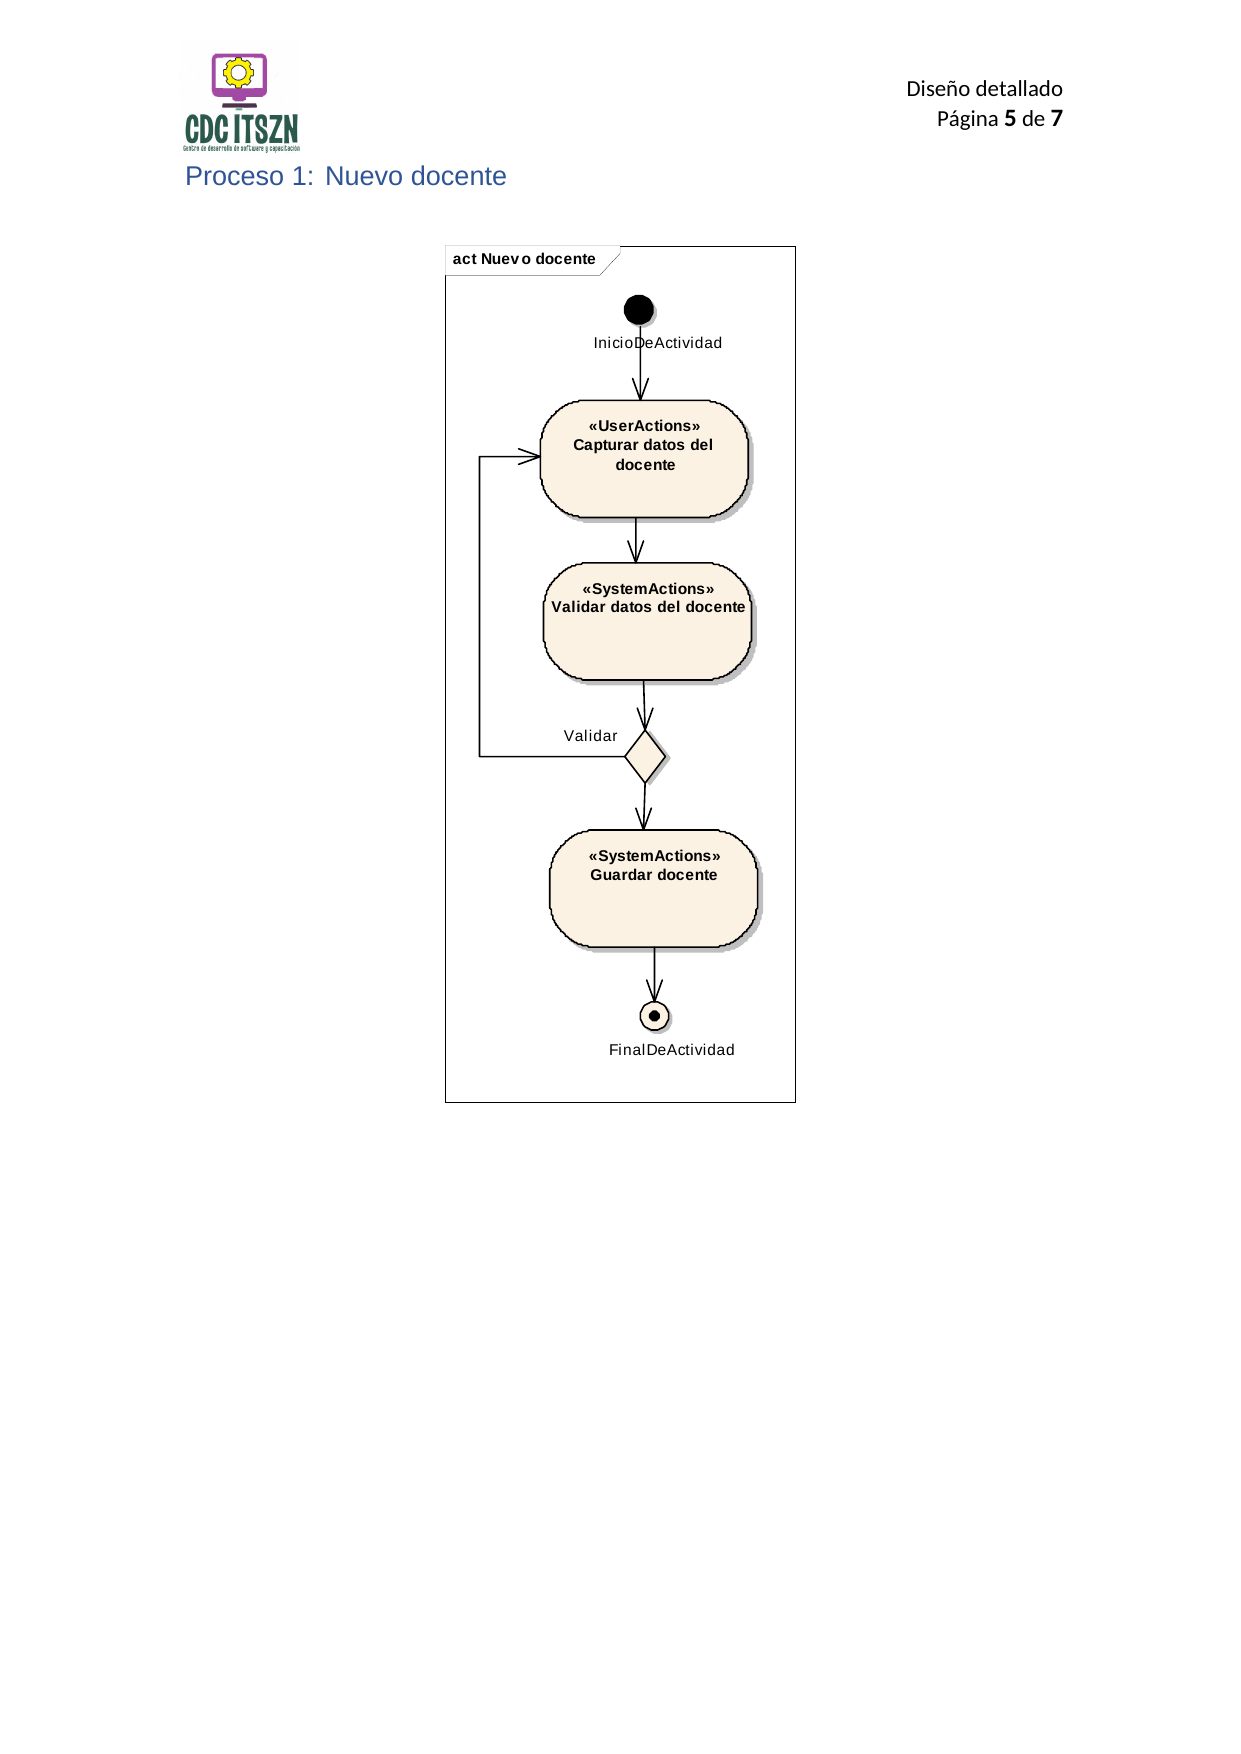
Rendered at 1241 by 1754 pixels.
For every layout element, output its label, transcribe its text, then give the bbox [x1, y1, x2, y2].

picture [178, 40, 300, 153]
subtitle Proceso 1: Nuevo docente [177, 160, 1063, 192]
